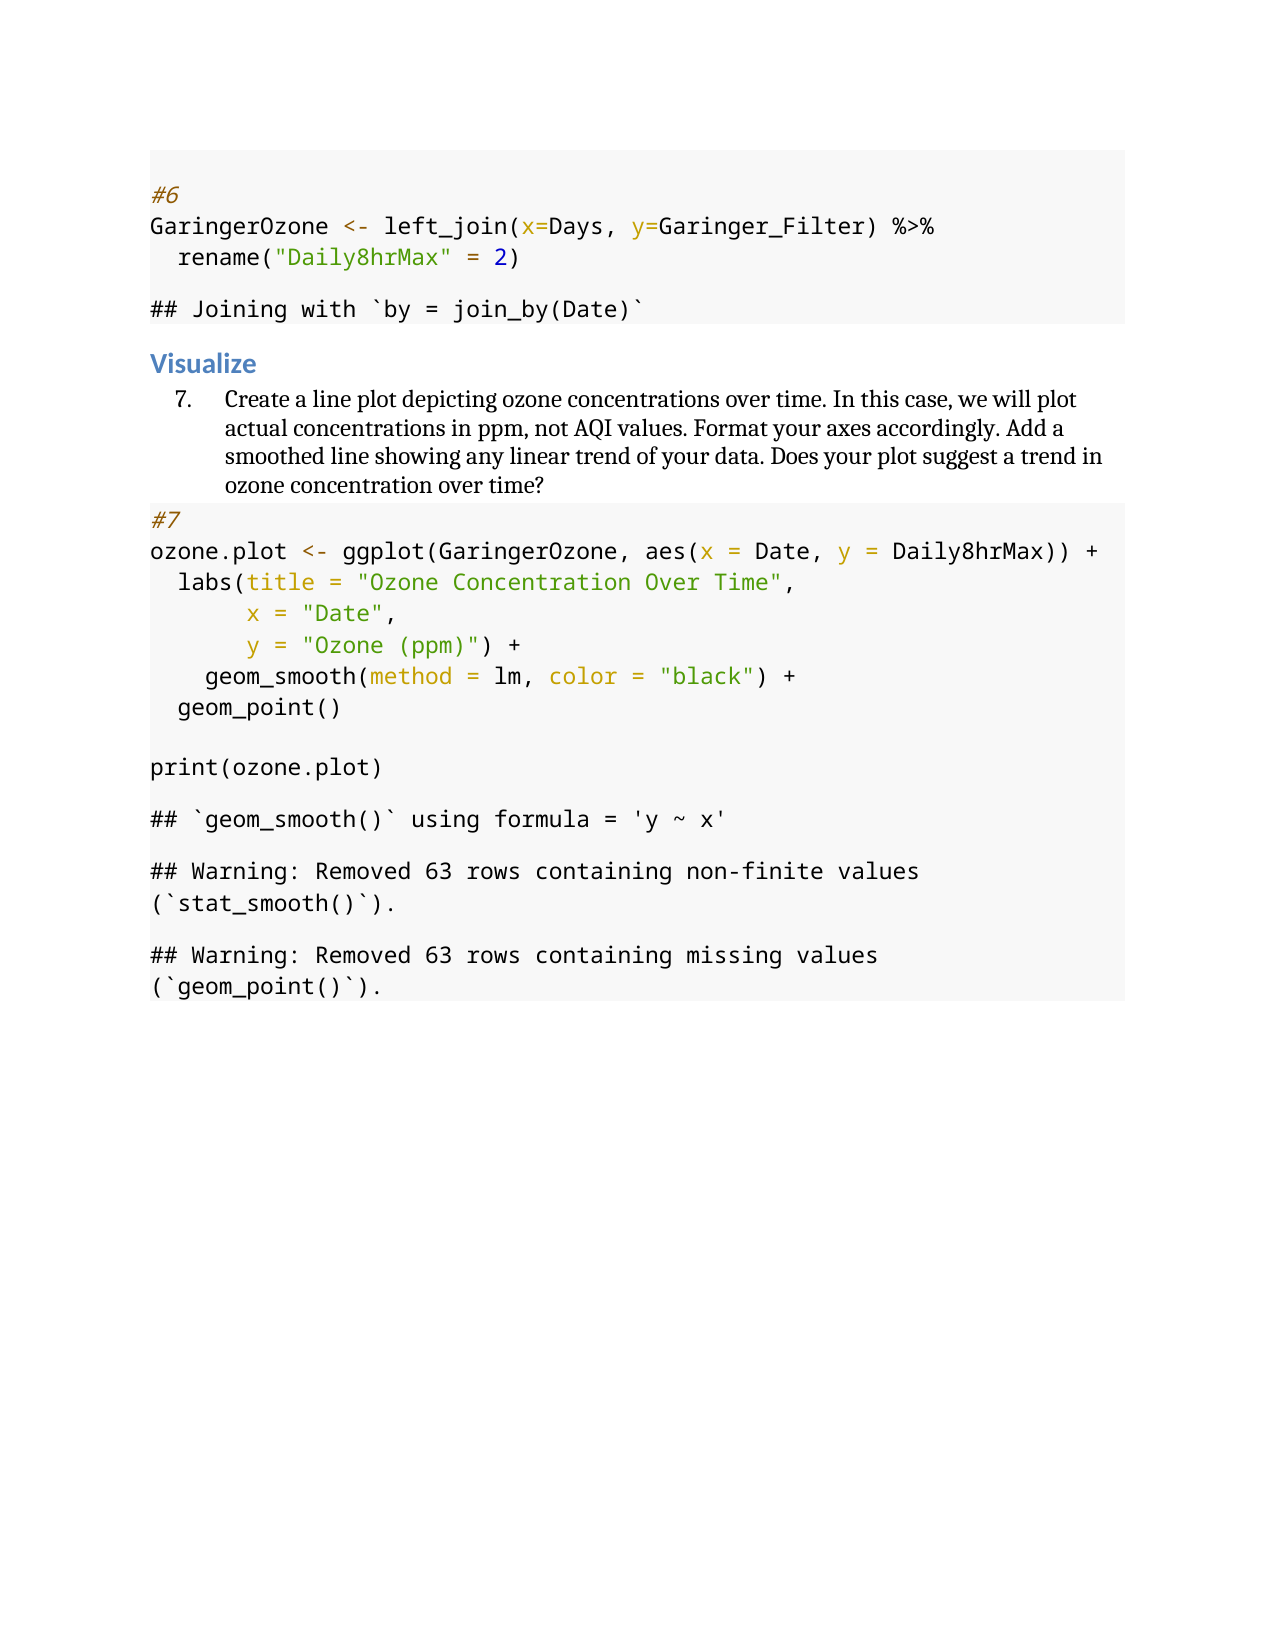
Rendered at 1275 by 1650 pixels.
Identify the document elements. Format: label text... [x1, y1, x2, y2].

text ## `geom_smooth()` using formula = 'y ~ x' [150, 803, 1125, 834]
list Create a line plot depicting ozone concentrations over time. In this case, we will plot actual concentrations in ppm, not AQI values. Format your axes accordingly. Add a smoothed line showing any linear trend of your data. Does your plot suggest a trend in ozone concentration over time? [175, 385, 1125, 500]
text #7 ozone.plot <- ggplot(GaringerOzone, aes(x = Date, y = Daily8hrMax)) + labs(title = "Ozone Concentration Over Time", x = "Date", y = "Ozone (ppm)") + geom_smooth(method = lm, color = "black") + geom_point() print(ozone.plot) [150, 503, 1125, 782]
text ## Joining with `by = join_by(Date)` [150, 293, 1125, 324]
text ## Warning: Removed 63 rows containing non-finite values (`stat_smooth()`). [150, 855, 1125, 918]
text ## Warning: Removed 63 rows containing missing values (`geom_point()`). [150, 938, 1125, 1001]
subtitle Visualize [150, 345, 1125, 381]
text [150, 150, 1125, 272]
